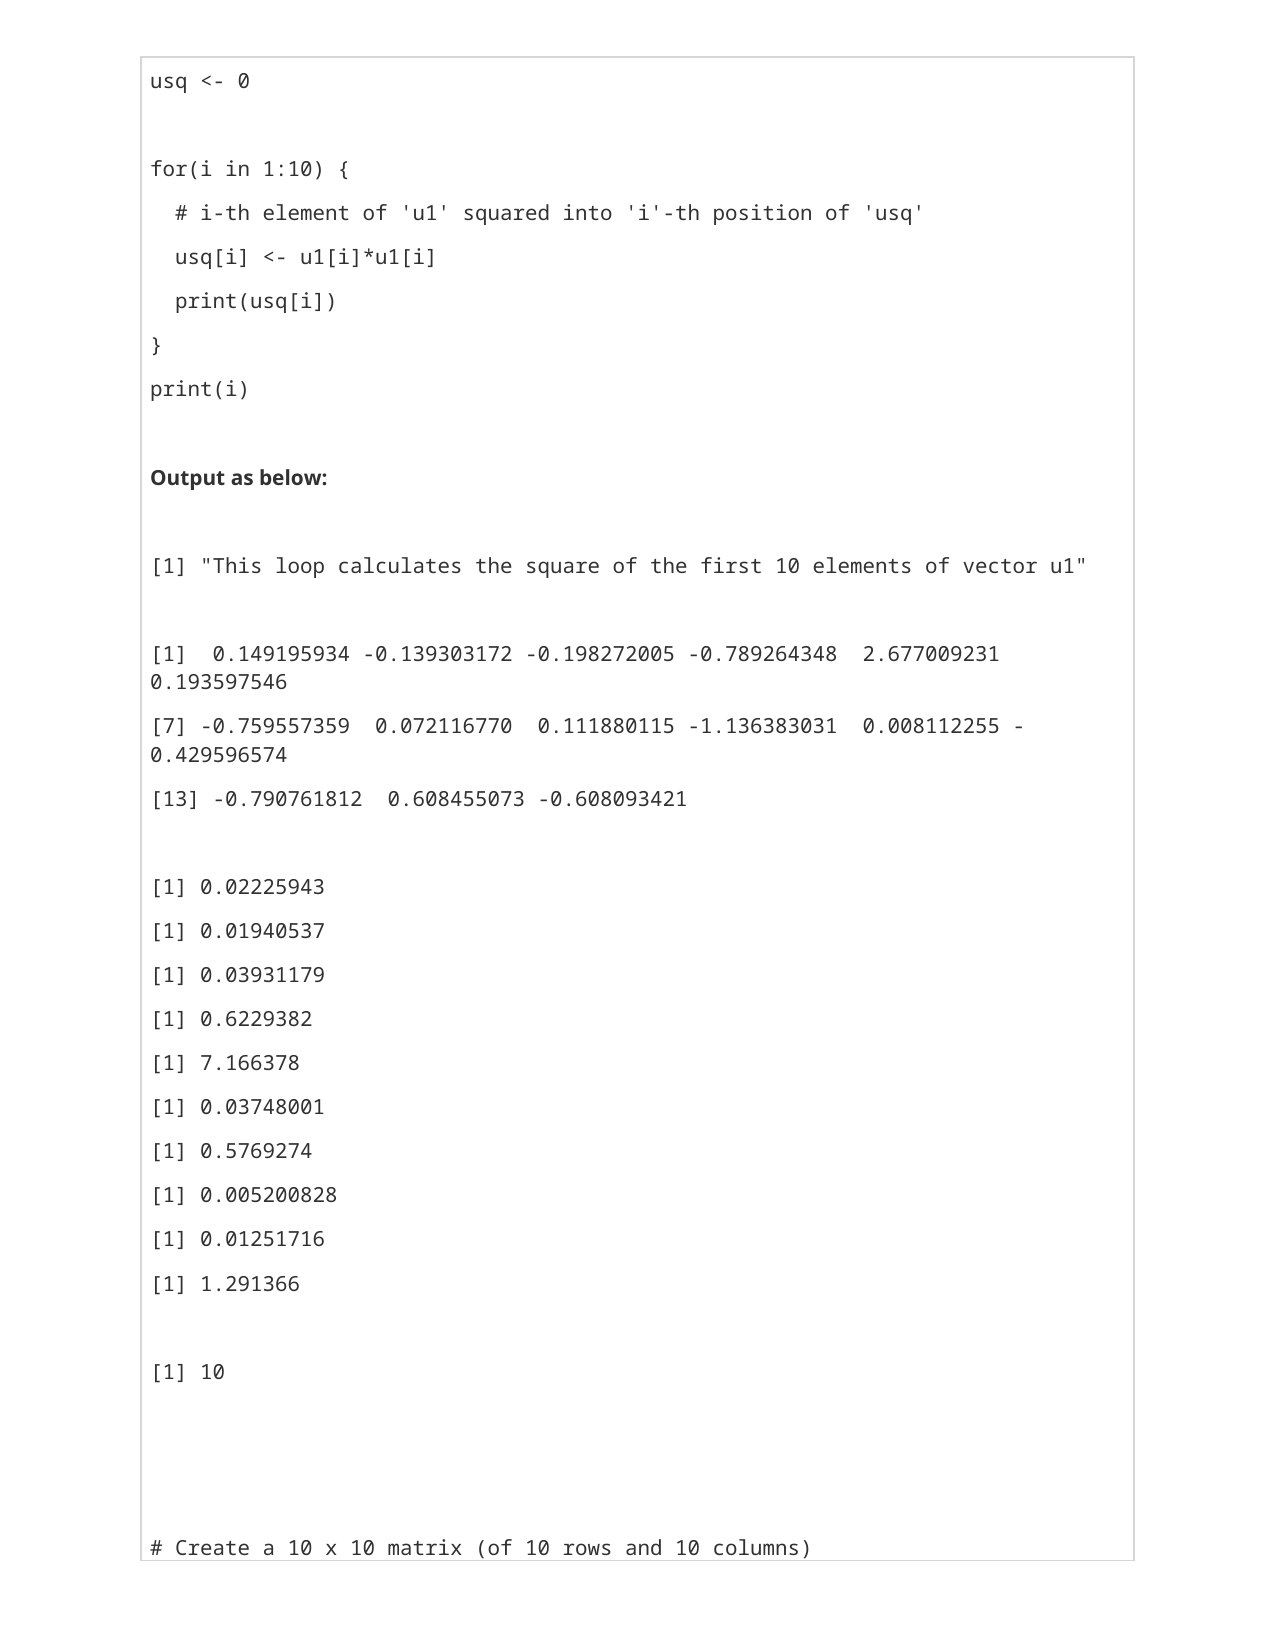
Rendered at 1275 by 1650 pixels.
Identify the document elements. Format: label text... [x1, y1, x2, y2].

text [1] 0.005200828 [142, 1171, 1133, 1209]
text [1] 0.149195934 -0.139303172 -0.198272005 -0.789264348 2.677009231 0.193597546 [142, 629, 1133, 696]
text print(i) [142, 365, 1133, 403]
text [1] 0.02225943 [142, 862, 1133, 901]
text [1] "This loop calculates the square of the first 10 elements of vector u1" [142, 541, 1133, 579]
text [1] 1.291366 [142, 1259, 1133, 1297]
text [1] 7.166378 [142, 1038, 1133, 1077]
text } [142, 321, 1133, 359]
text [7] -0.759557359 0.072116770 0.111880115 -1.136383031 0.008112255 -0.429596574 [142, 702, 1133, 768]
text [1] 0.01940537 [142, 906, 1133, 944]
text [1] 0.01251716 [142, 1215, 1133, 1253]
text for(i in 1:10) { [142, 144, 1133, 183]
text print(usq[i]) [142, 277, 1133, 315]
text Output as below: [142, 453, 1133, 491]
text [13] -0.790761812 0.608455073 -0.608093421 [142, 774, 1133, 812]
text # Create a 10 x 10 matrix (of 10 rows and 10 columns) [142, 1523, 1133, 1560]
text [1] 10 [142, 1347, 1133, 1385]
text # i-th element of 'u1' squared into 'i'-th position of 'usq' [142, 188, 1133, 227]
text [1] 0.5769274 [142, 1127, 1133, 1165]
text usq[i] <- u1[i]*u1[i] [142, 232, 1133, 271]
text [1] 0.03931179 [142, 950, 1133, 989]
text usq <- 0 [142, 58, 1133, 94]
text [1] 0.6229382 [142, 994, 1133, 1033]
text [1] 0.03748001 [142, 1082, 1133, 1121]
